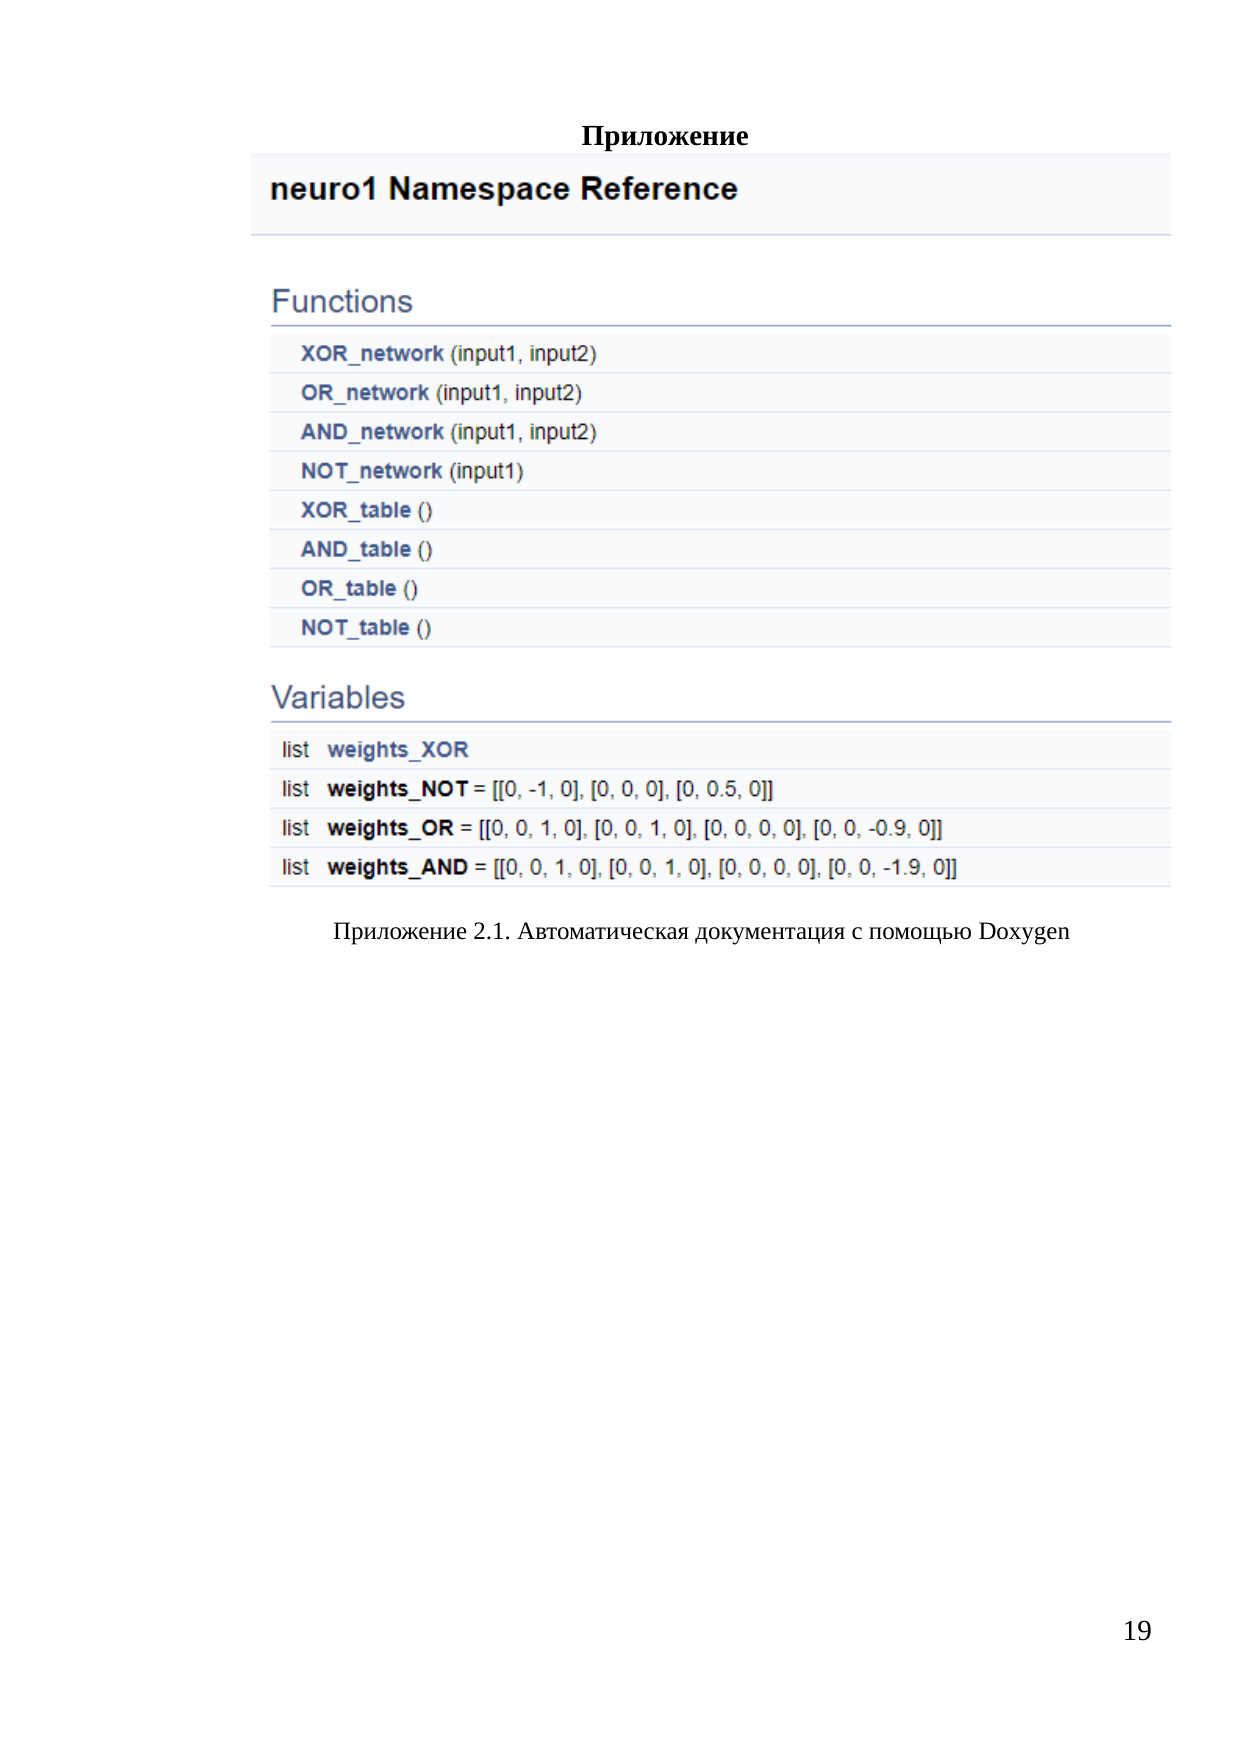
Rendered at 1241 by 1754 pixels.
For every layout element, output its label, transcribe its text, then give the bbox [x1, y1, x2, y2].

subtitle Приложение [178, 118, 1152, 152]
list Приложение 2.1. Автоматическая документация с помощью Doxygen [177, 916, 1152, 945]
picture [251, 153, 1172, 903]
